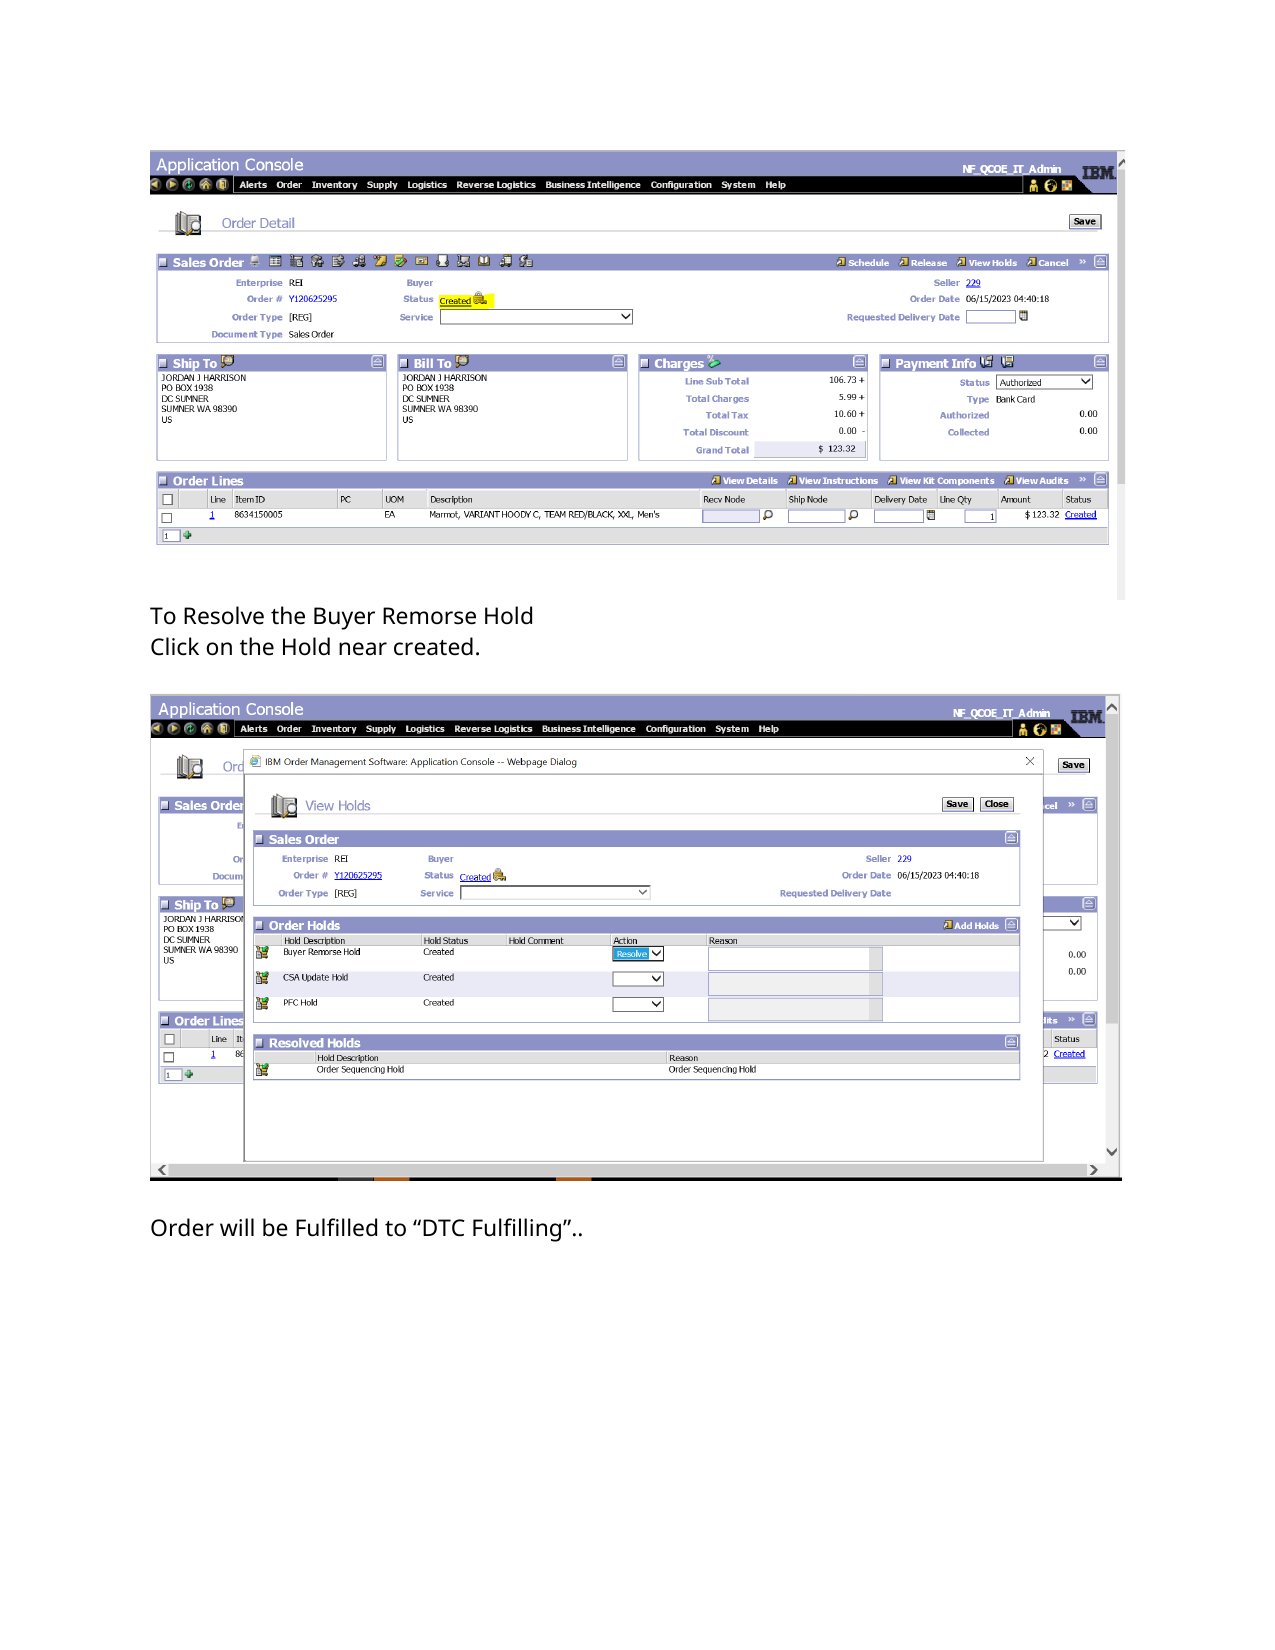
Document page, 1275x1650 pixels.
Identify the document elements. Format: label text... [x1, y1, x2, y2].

text Order will be Fulfilled to “DTC Fulfilling”.. [150, 1212, 1125, 1243]
picture [150, 693, 1122, 1181]
text Click on the Hold near created. [150, 631, 1125, 662]
text To Resolve the Buyer Remorse Hold [150, 600, 1125, 631]
picture [150, 150, 1125, 600]
